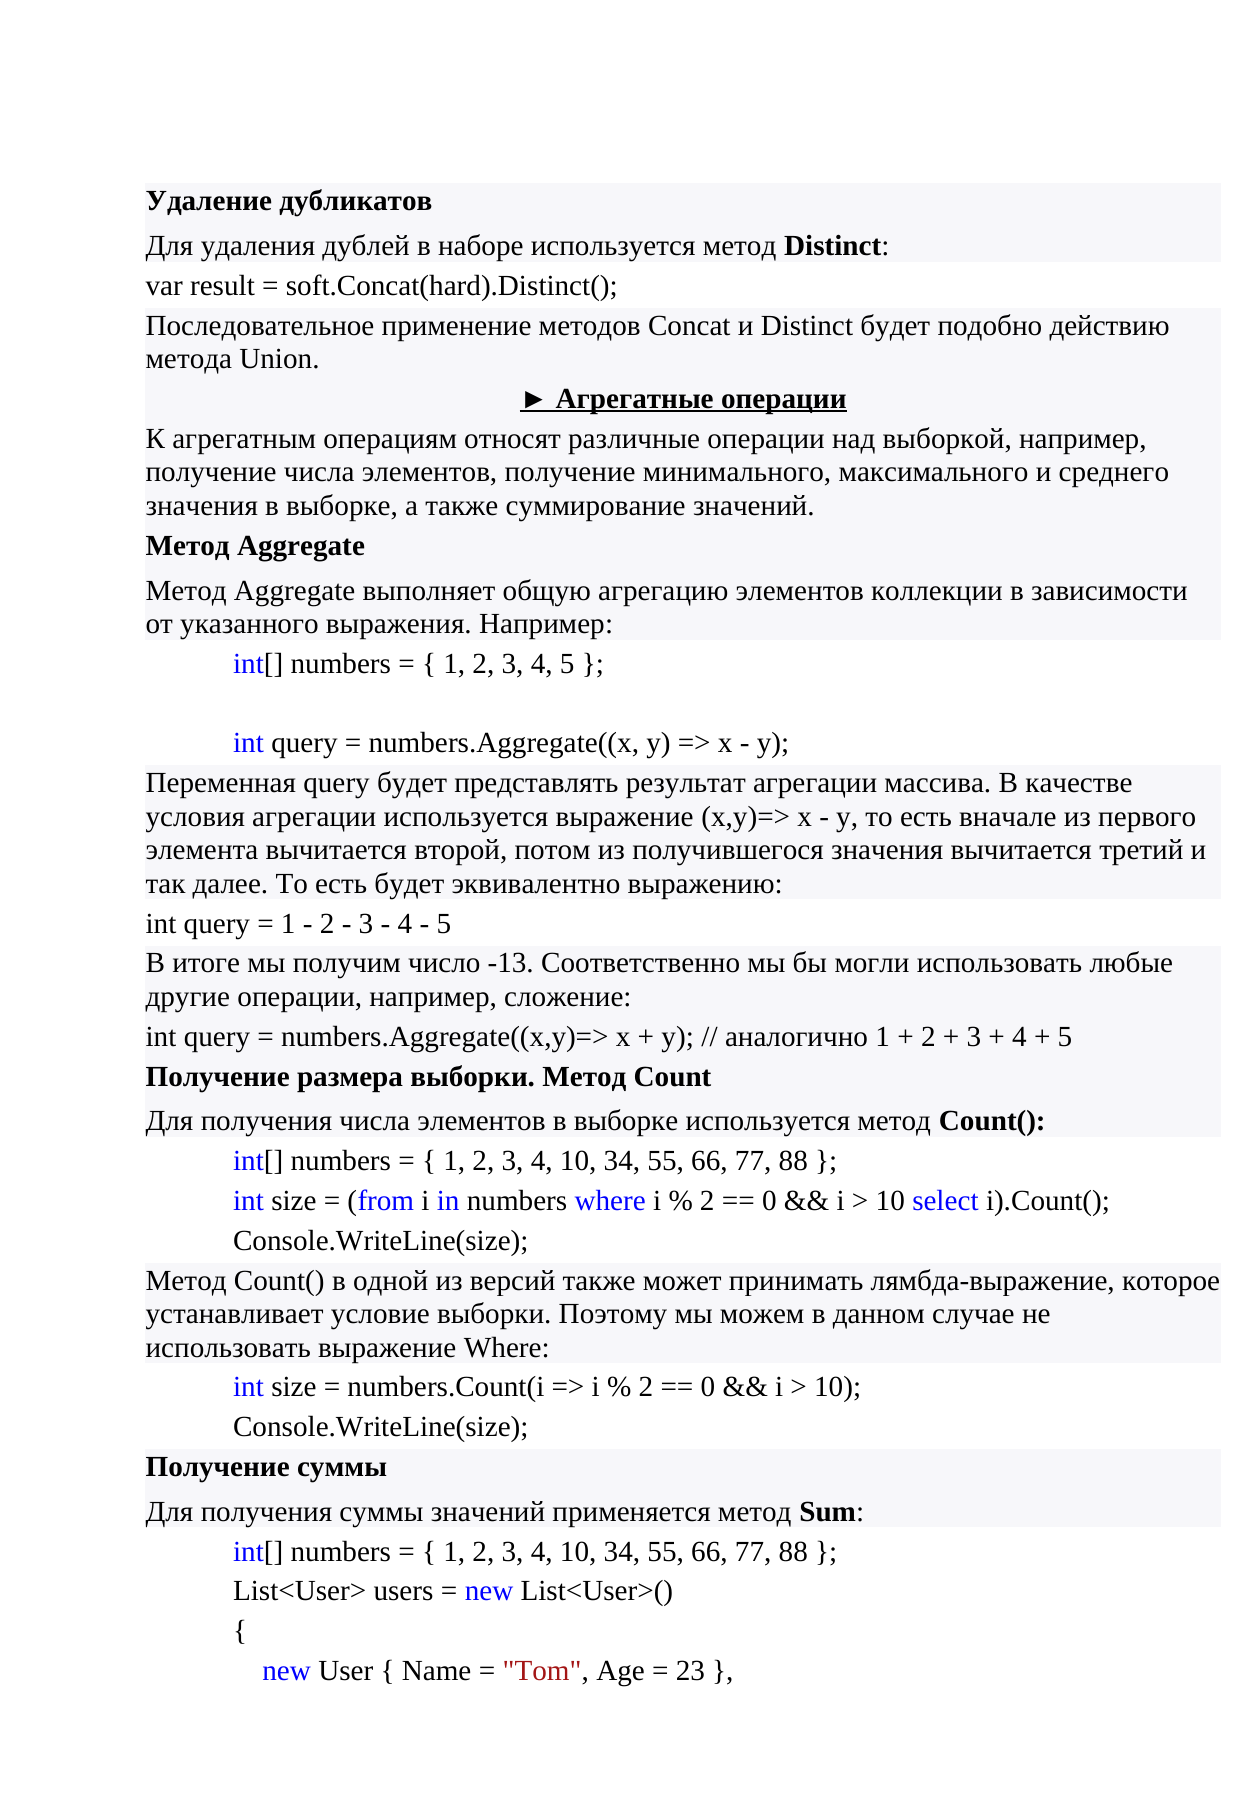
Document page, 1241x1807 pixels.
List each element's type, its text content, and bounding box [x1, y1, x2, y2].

text int[] numbers = { 1, 2, 3, 4, 10, 34, 55, 66, 77, 88 }; [145, 1534, 1221, 1567]
text int query = numbers.Aggregate((x, y) => x - y); [145, 726, 1221, 759]
text int size = (from i in numbers where i % 2 == 0 && i > 10 select i).Count(); [145, 1183, 1221, 1217]
subtitle Удаление дубликатов [145, 183, 1221, 217]
table_header var result = soft.Concat(hard).Distinct(); [145, 268, 1165, 308]
text new User { Name = "Tom", Age = 23 }, [145, 1653, 1221, 1687]
text Для получения суммы значений применяется метод Sum: [145, 1494, 1221, 1527]
subtitle Метод Aggregate [145, 528, 1221, 561]
subtitle Получение размера выборки. Метод Count [145, 1059, 1221, 1092]
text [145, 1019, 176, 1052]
text List<User> users = new List<User>() [145, 1573, 1221, 1607]
table_header int query = 1 - 2 - 3 - 4 - 5 [145, 906, 1165, 946]
text Console.WriteLine(size); [145, 1223, 1221, 1256]
text К агрегатным операциям относят различные операции над выборкой, например, получение числа элементов, получение минимального, максимального и среднего значения в выборке, а также суммирование значений. [145, 421, 1221, 522]
text Метод Aggregate выполняет общую агрегацию элементов коллекции в зависимости от указанного выражения. Например: [145, 573, 1221, 640]
text В итоге мы получим число -13. Соответственно мы бы могли использовать любые другие операции, например, сложение: [145, 946, 1221, 1013]
text Для получения числа элементов в выборке используется метод Count(): [145, 1103, 1221, 1137]
text int size = numbers.Count(i => i % 2 == 0 && i > 10); [145, 1369, 1221, 1403]
text Переменная query будет представлять результат агрегации массива. В качестве условия агрегации используется выражение (x,y)=> x - y, то есть вначале из первого элемента вычитается второй, потом из получившегося значения вычитается третий и так далее. То есть будет эквивалентно выражению: [145, 765, 1221, 899]
subtitle Получение суммы [145, 1449, 1221, 1483]
text int[] numbers = { 1, 2, 3, 4, 10, 34, 55, 66, 77, 88 }; [145, 1143, 1221, 1177]
text Для удаления дублей в наборе используется метод Distinct: [145, 228, 1221, 262]
subtitle ► Агрегатные операции [145, 381, 1221, 415]
text int[] numbers = { 1, 2, 3, 4, 5 }; [145, 646, 1221, 679]
text Console.WriteLine(size); [145, 1409, 1221, 1443]
text Метод Count() в одной из версий также может принимать лямбда-выражение, которое устанавливает условие выборки. Поэтому мы можем в данном случае не использовать выражение Where: [549, 1263, 1221, 1363]
text Последовательное применение методов Concat и Distinct будет подобно действию метода Union. [145, 308, 1221, 375]
text { [145, 1613, 1221, 1647]
text int query = numbers.Aggregate((x,y)=> x + y); // аналогично 1 + 2 + 3 + 4 + 5 [183, 1019, 1221, 1052]
